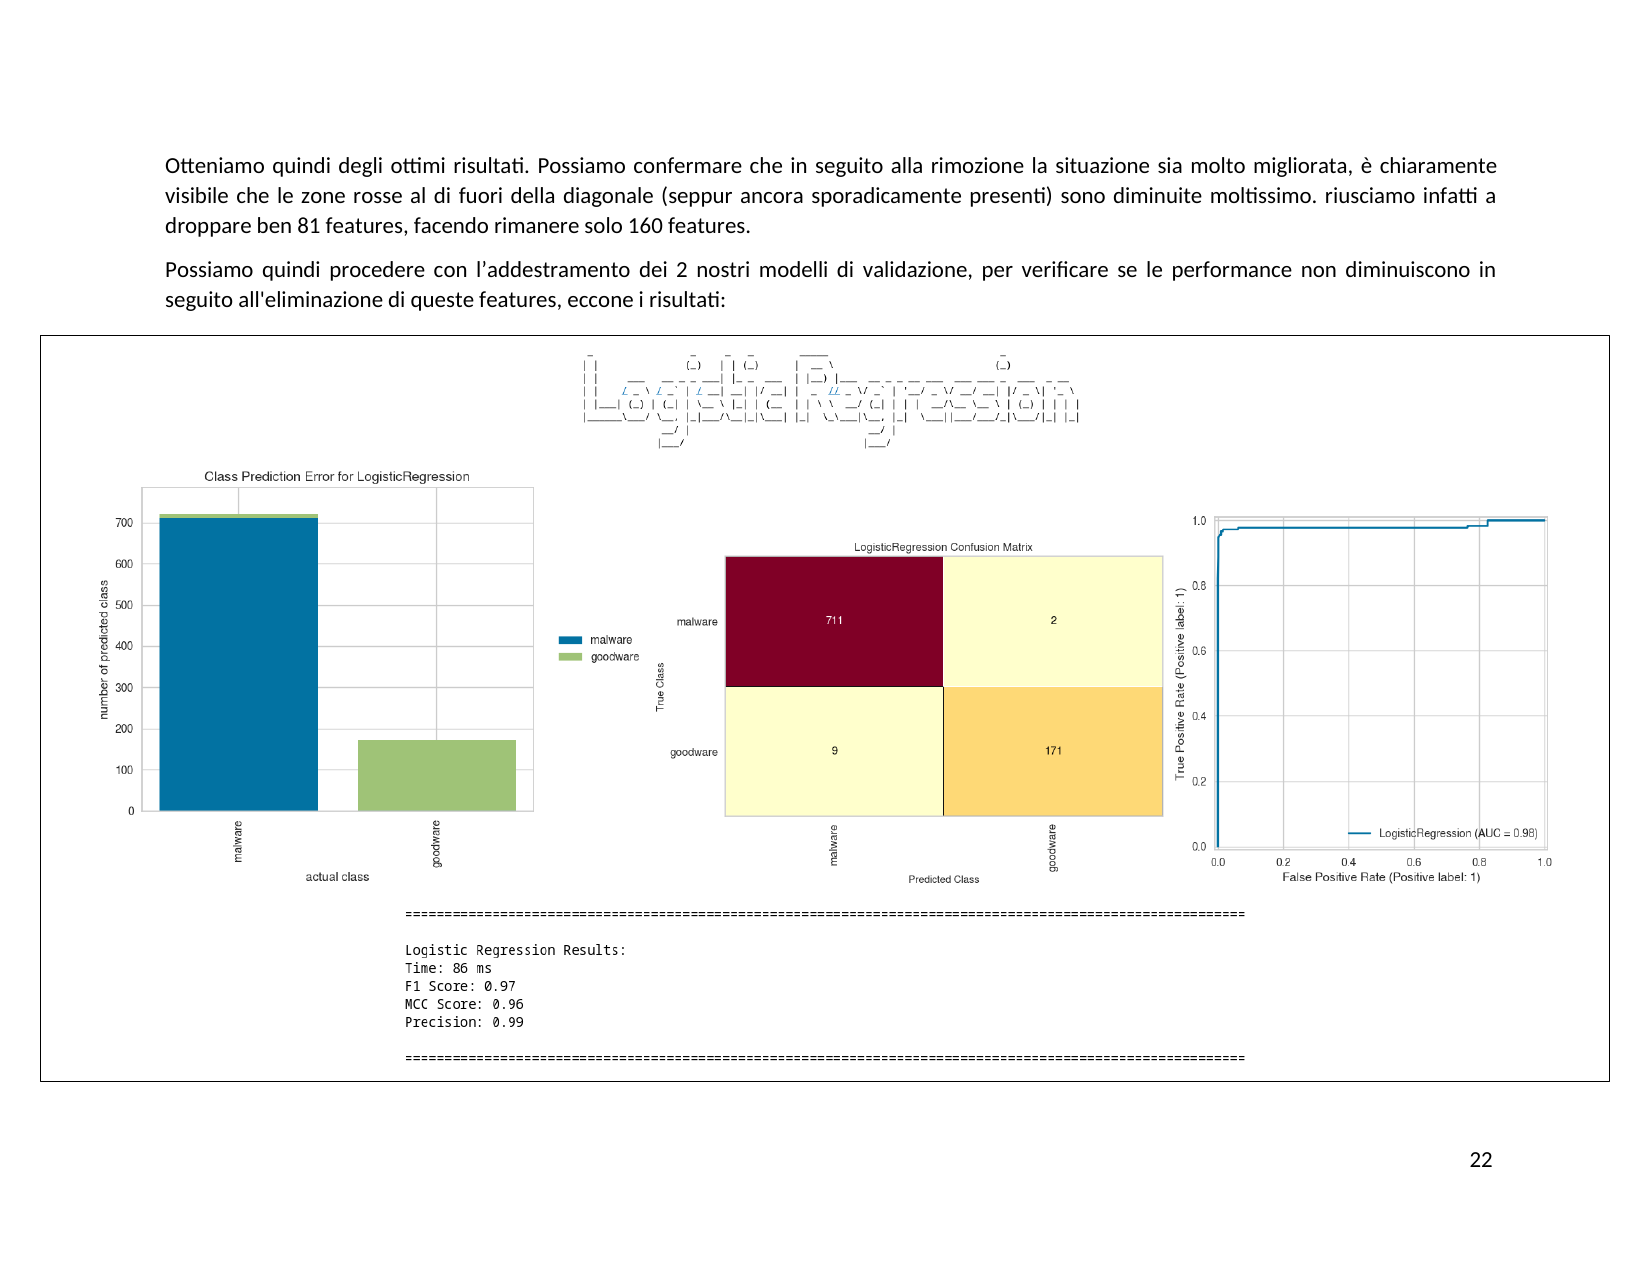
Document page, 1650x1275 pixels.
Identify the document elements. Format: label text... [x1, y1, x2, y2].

text Otteniamo quindi degli ottimi risultati. Possiamo confermare che in seguito alla rimozione la situazione sia molto migliorata, è chiaramente visibile che le zone rosse al di fuori della diagonale (seppur ancora sporadicamente presenti) sono diminuite moltissimo. riusciamo infatti a droppare ben 81 features, facendo rimanere solo 160 features. [165, 150, 1500, 239]
picture [393, 902, 1257, 1069]
picture [569, 343, 1081, 451]
text Possiamo quindi procedere con l’addestramento dei 2 nostri modelli di validazione, per verificare se le performance non diminuiscono in seguito all'eliminazione di queste features, eccone i risultati: [165, 254, 1500, 313]
picture [91, 463, 1559, 891]
